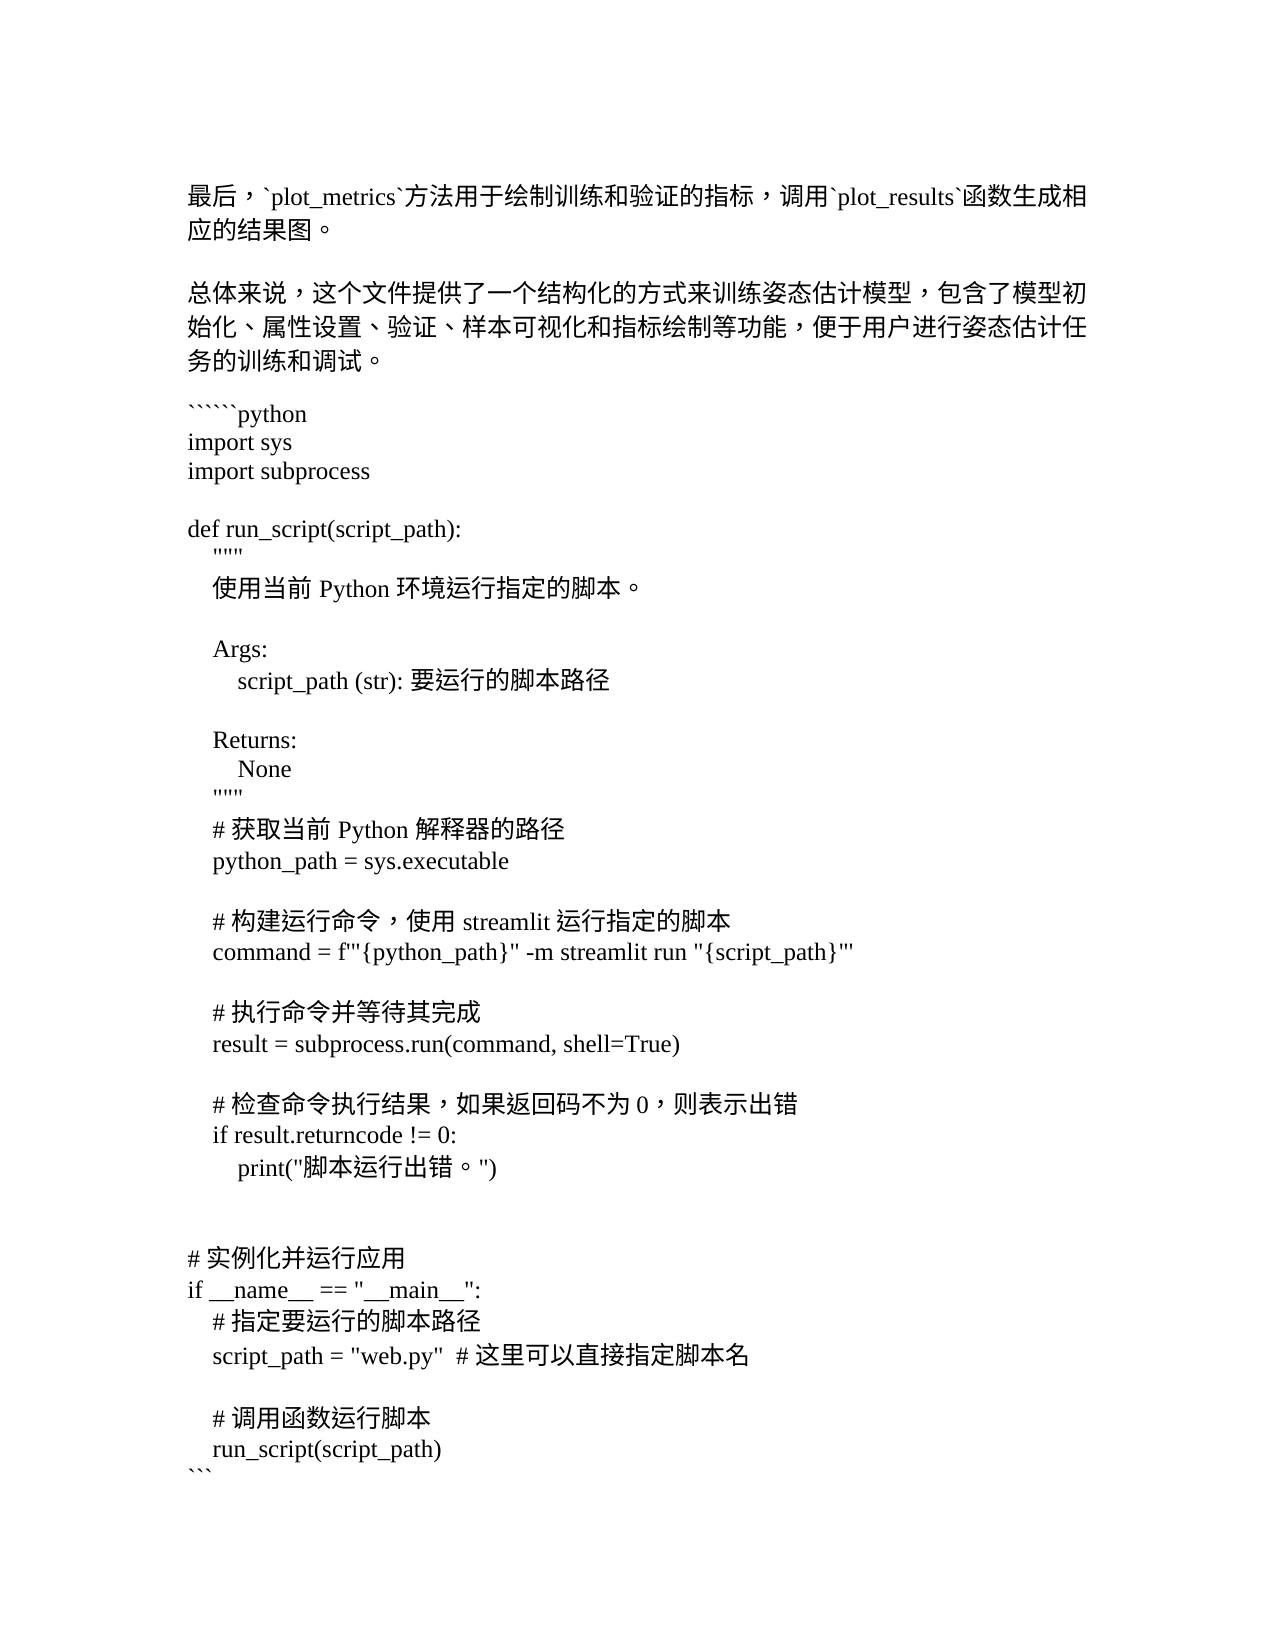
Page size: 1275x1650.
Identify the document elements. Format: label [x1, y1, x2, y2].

text [187, 399, 1087, 1492]
text [187, 150, 1087, 378]
